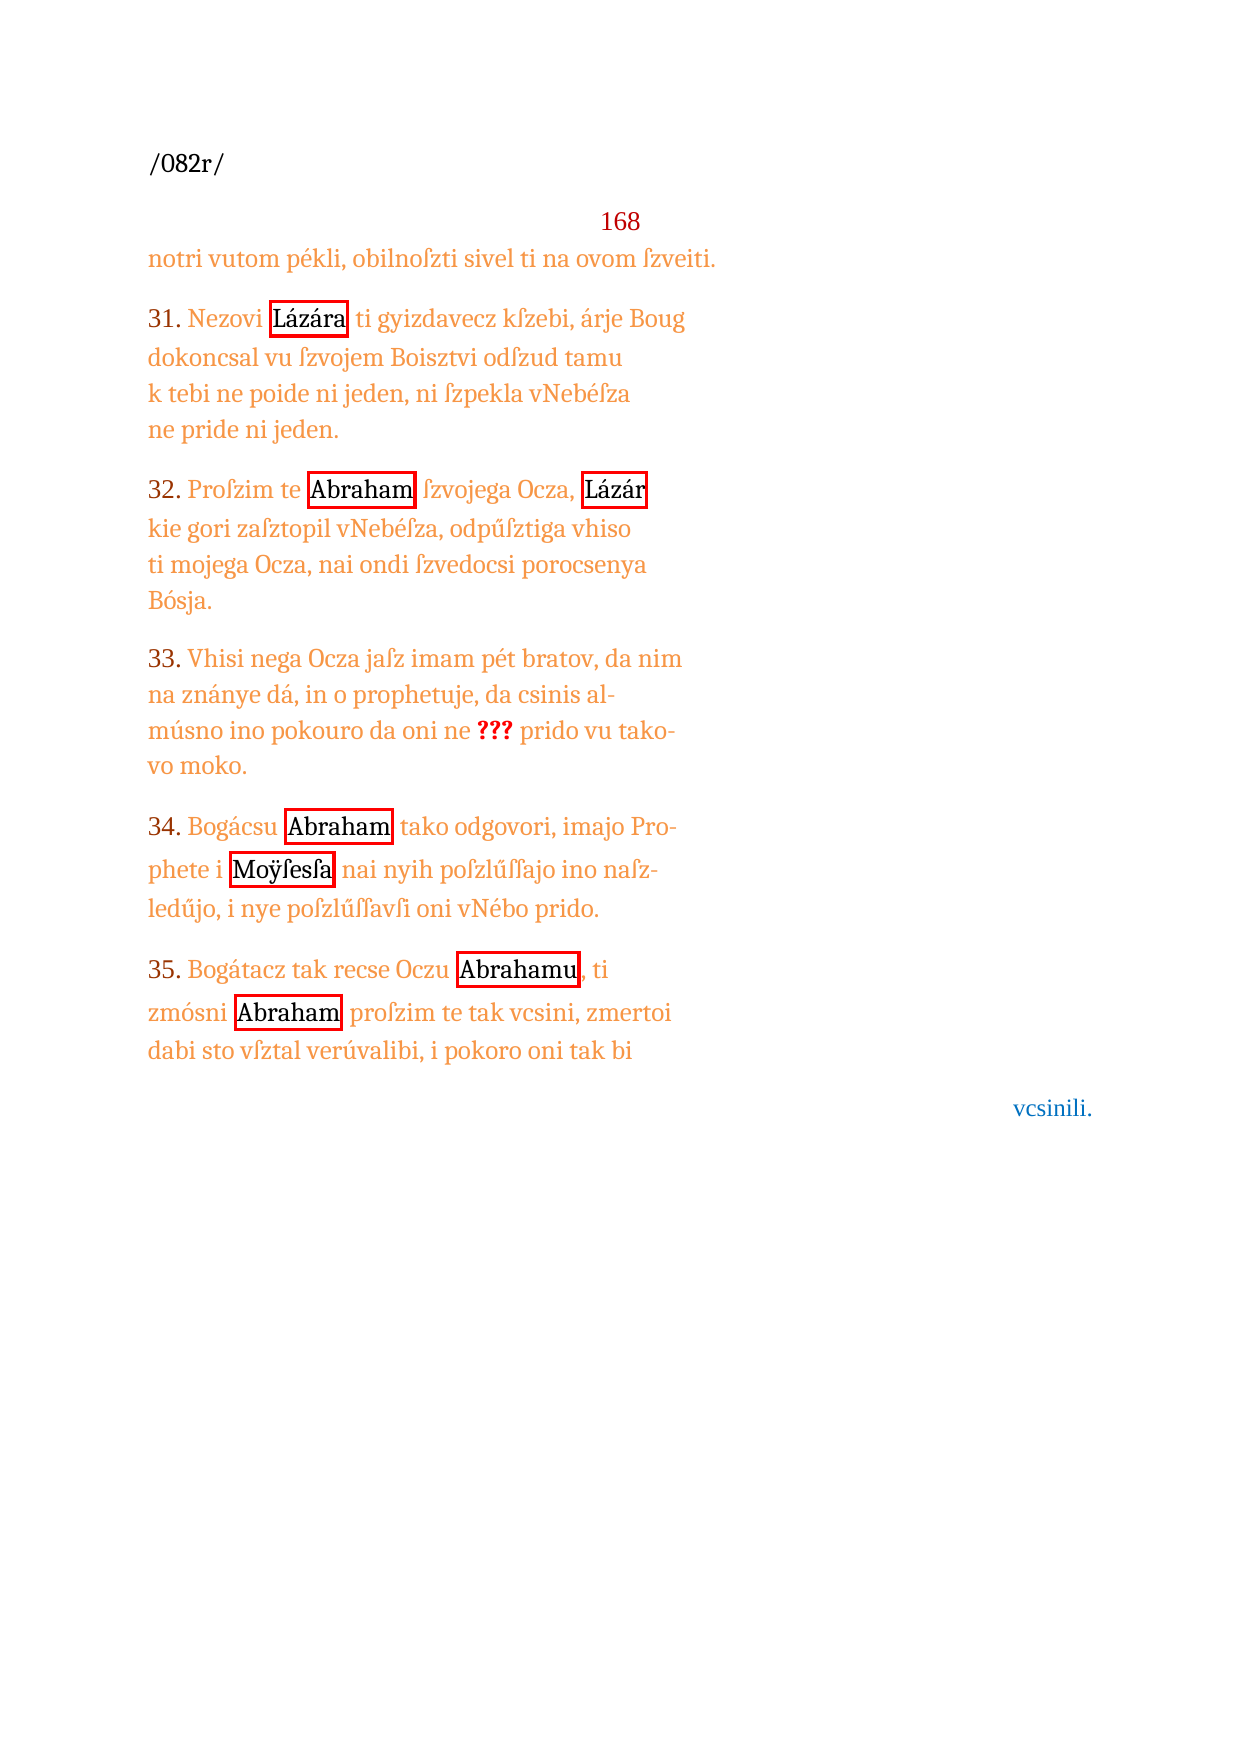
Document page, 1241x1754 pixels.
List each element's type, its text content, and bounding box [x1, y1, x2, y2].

text notri vutom pékli, obilnoſzti sivel ti na ovom ſzveiti. [148, 243, 1093, 274]
text 31. Nezovi Lázára ti gyizdavecz kſzebi, árje Boug dokoncsal vu ſzvojem Boisztvi odſzud tamu k tebi ne poide ni jeden, ni ſzpekla vNebéſza ne pride ni jeden. [148, 300, 1093, 445]
text vcsinili. [148, 1093, 1093, 1122]
text 33. Vhisi nega Ocza jaſz imam pét bratov, da nim na znánye dá, in o prophetuje, da csinis al- músno ino pokouro da oni ne ??? prido vu tako- vo moko. [148, 642, 1093, 782]
text /082r/ [148, 148, 1093, 179]
text 34. Bogácsu Abraham tako odgovori, imajo Pro- phete i Moÿſesſa nai nyih poſzlűſſajo ino naſz- ledűjo, i nye poſzlűſſavſi oni vNébo prido. [148, 808, 1093, 924]
text 32. Proſzim te Abraham ſzvojega Ocza, Lázár kie gori zaſztopil vNebéſza, odpűſztiga vhiso ti mojega Ocza, nai ondi ſzvedocsi porocsenya Bósja. [148, 471, 1093, 616]
text 168 [148, 205, 1093, 236]
text 35. Bogátacz tak recse Oczu Abrahamu, ti zmósni Abraham proſzim te tak vcsini, zmertoi dabi sto vſztal verúvalibi, i pokoro oni tak bi [148, 951, 1093, 1067]
